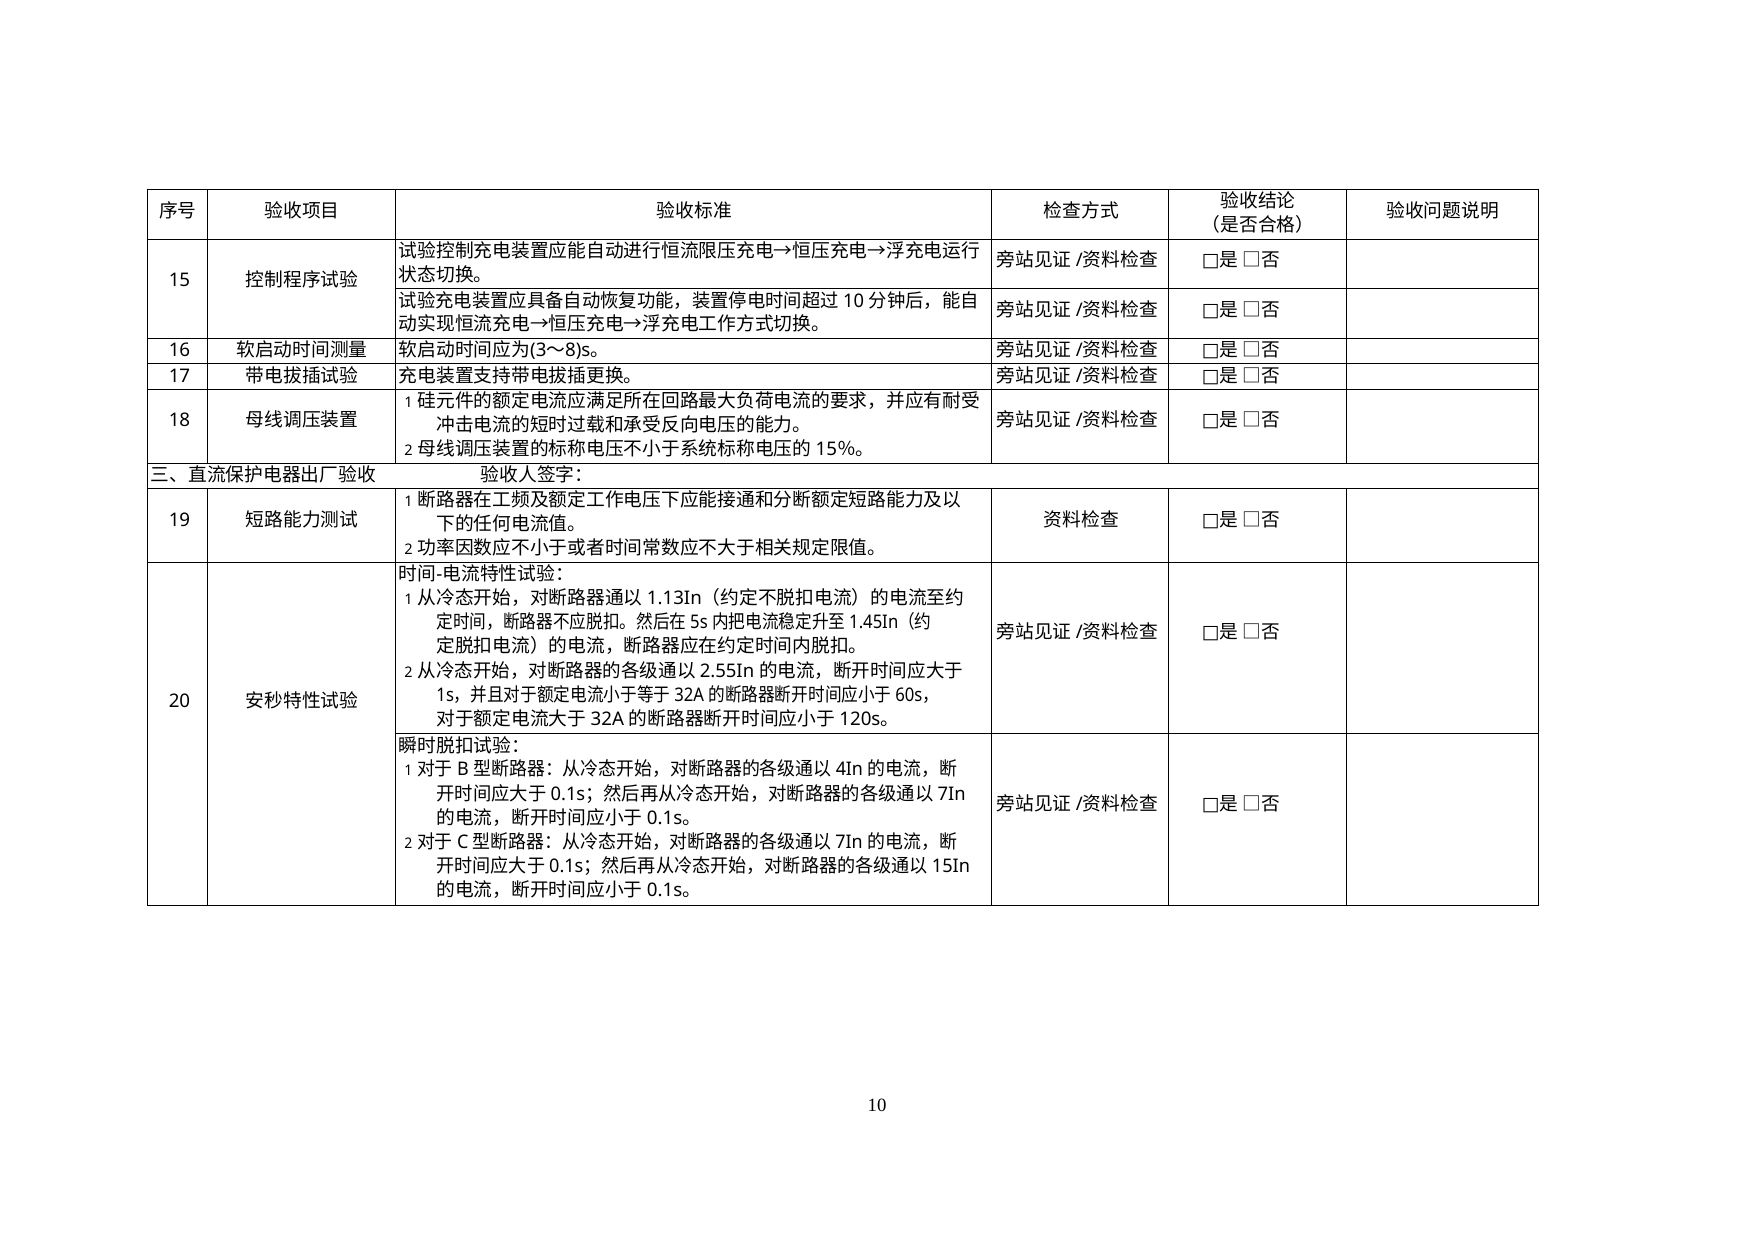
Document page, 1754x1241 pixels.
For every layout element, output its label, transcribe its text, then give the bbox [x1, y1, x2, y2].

text 10 [867, 1094, 1754, 1115]
